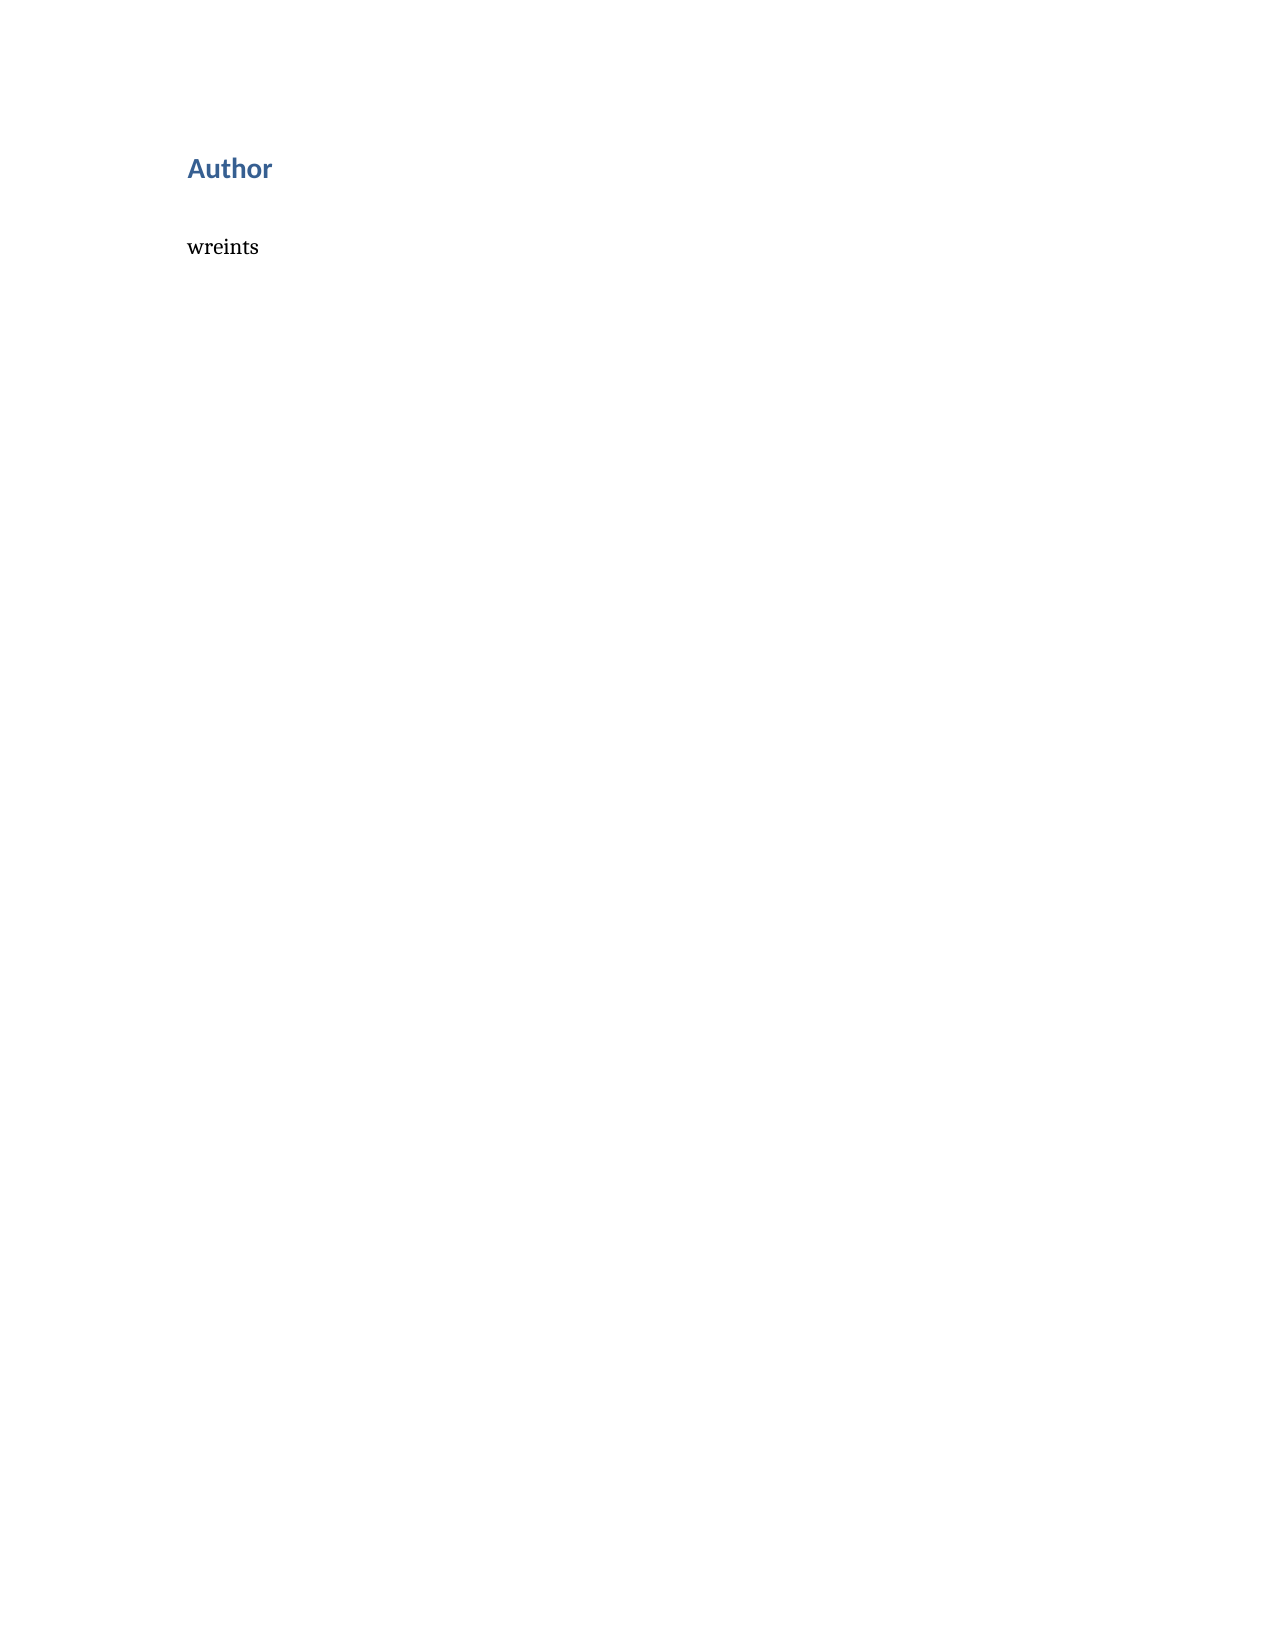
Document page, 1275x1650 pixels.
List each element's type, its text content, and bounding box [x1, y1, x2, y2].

text wreints [187, 234, 1087, 260]
subtitle Author [187, 150, 1087, 186]
